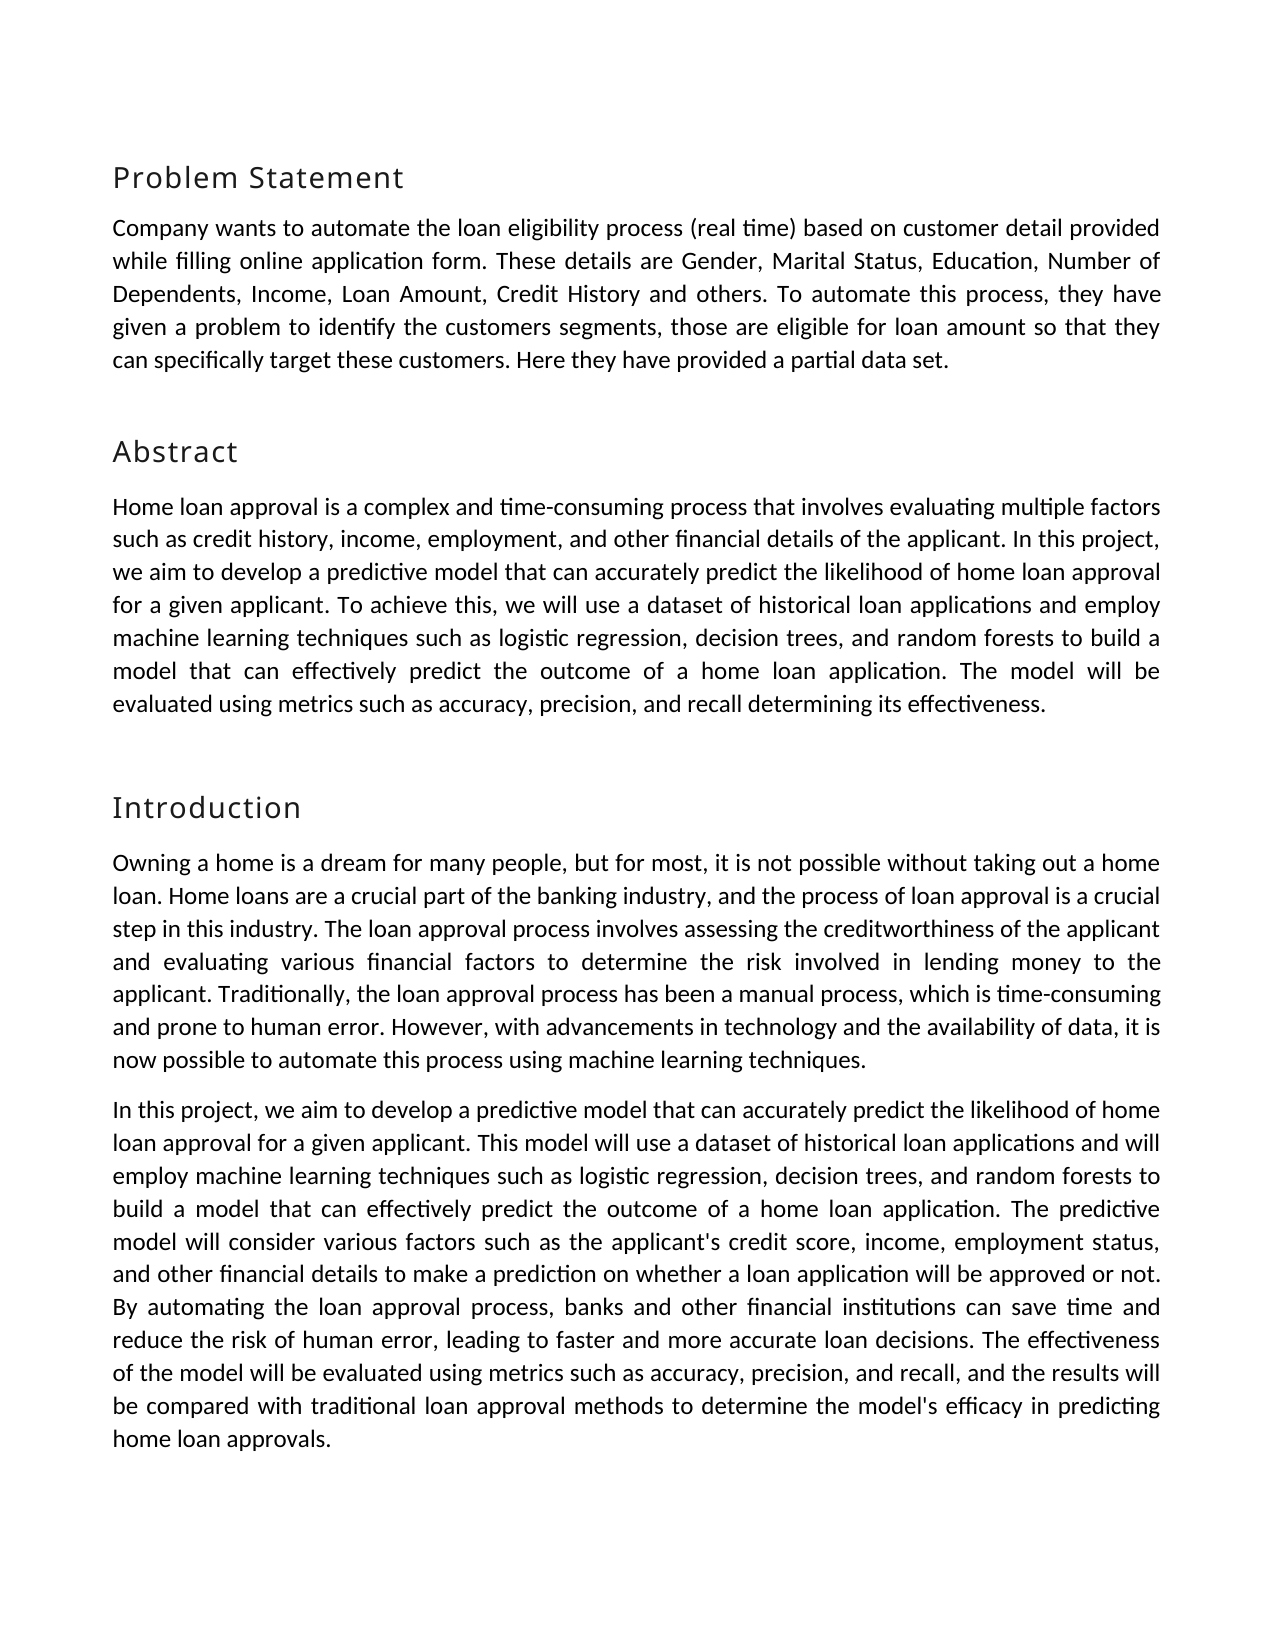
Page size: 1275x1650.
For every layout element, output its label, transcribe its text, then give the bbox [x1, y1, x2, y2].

subtitle Problem Statement [112, 150, 1162, 197]
text Company wants to automate the loan eligibility process (real time) based on customer detail provided while filling online application form. These details are Gender, Marital Status, Education, Number of Dependents, Income, Loan Amount, Credit History and others. To automate this process, they have given a problem to identify the customers segments, those are eligible for loan amount so that they can specifically target these customers. Here they have provided a partial data set. [112, 212, 1162, 375]
text Home loan approval is a complex and time-consuming process that involves evaluating multiple factors such as credit history, income, employment, and other financial details of the applicant. In this project, we aim to develop a predictive model that can accurately predict the likelihood of home loan approval for a given applicant. To achieve this, we will use a dataset of historical loan applications and employ machine learning techniques such as logistic regression, decision trees, and random forests to build a model that can effectively predict the outcome of a home loan application. The model will be evaluated using metrics such as accuracy, precision, and recall determining its effectiveness. [112, 491, 1162, 719]
text Abstract [112, 431, 1162, 471]
text Owning a home is a dream for many people, but for most, it is not possible without taking out a home loan. Home loans are a crucial part of the banking industry, and the process of loan approval is a crucial step in this industry. The loan approval process involves assessing the creditworthiness of the applicant and evaluating various financial factors to determine the risk involved in lending money to the applicant. Traditionally, the loan approval process has been a manual process, which is time-consuming and prone to human error. However, with advancements in technology and the availability of data, it is now possible to automate this process using machine learning techniques. [112, 847, 1162, 1075]
text In this project, we aim to develop a predictive model that can accurately predict the likelihood of home loan approval for a given applicant. This model will use a dataset of historical loan applications and will employ machine learning techniques such as logistic regression, decision trees, and random forests to build a model that can effectively predict the outcome of a home loan application. The predictive model will consider various factors such as the applicant's credit score, income, employment status, and other financial details to make a prediction on whether a loan application will be approved or not. By automating the loan approval process, banks and other financial institutions can save time and reduce the risk of human error, leading to faster and more accurate loan decisions. The effectiveness of the model will be evaluated using metrics such as accuracy, precision, and recall, and the results will be compared with traditional loan approval methods to determine the model's efficacy in predicting home loan approvals. [112, 1094, 1162, 1454]
text Introduction [112, 787, 1162, 827]
